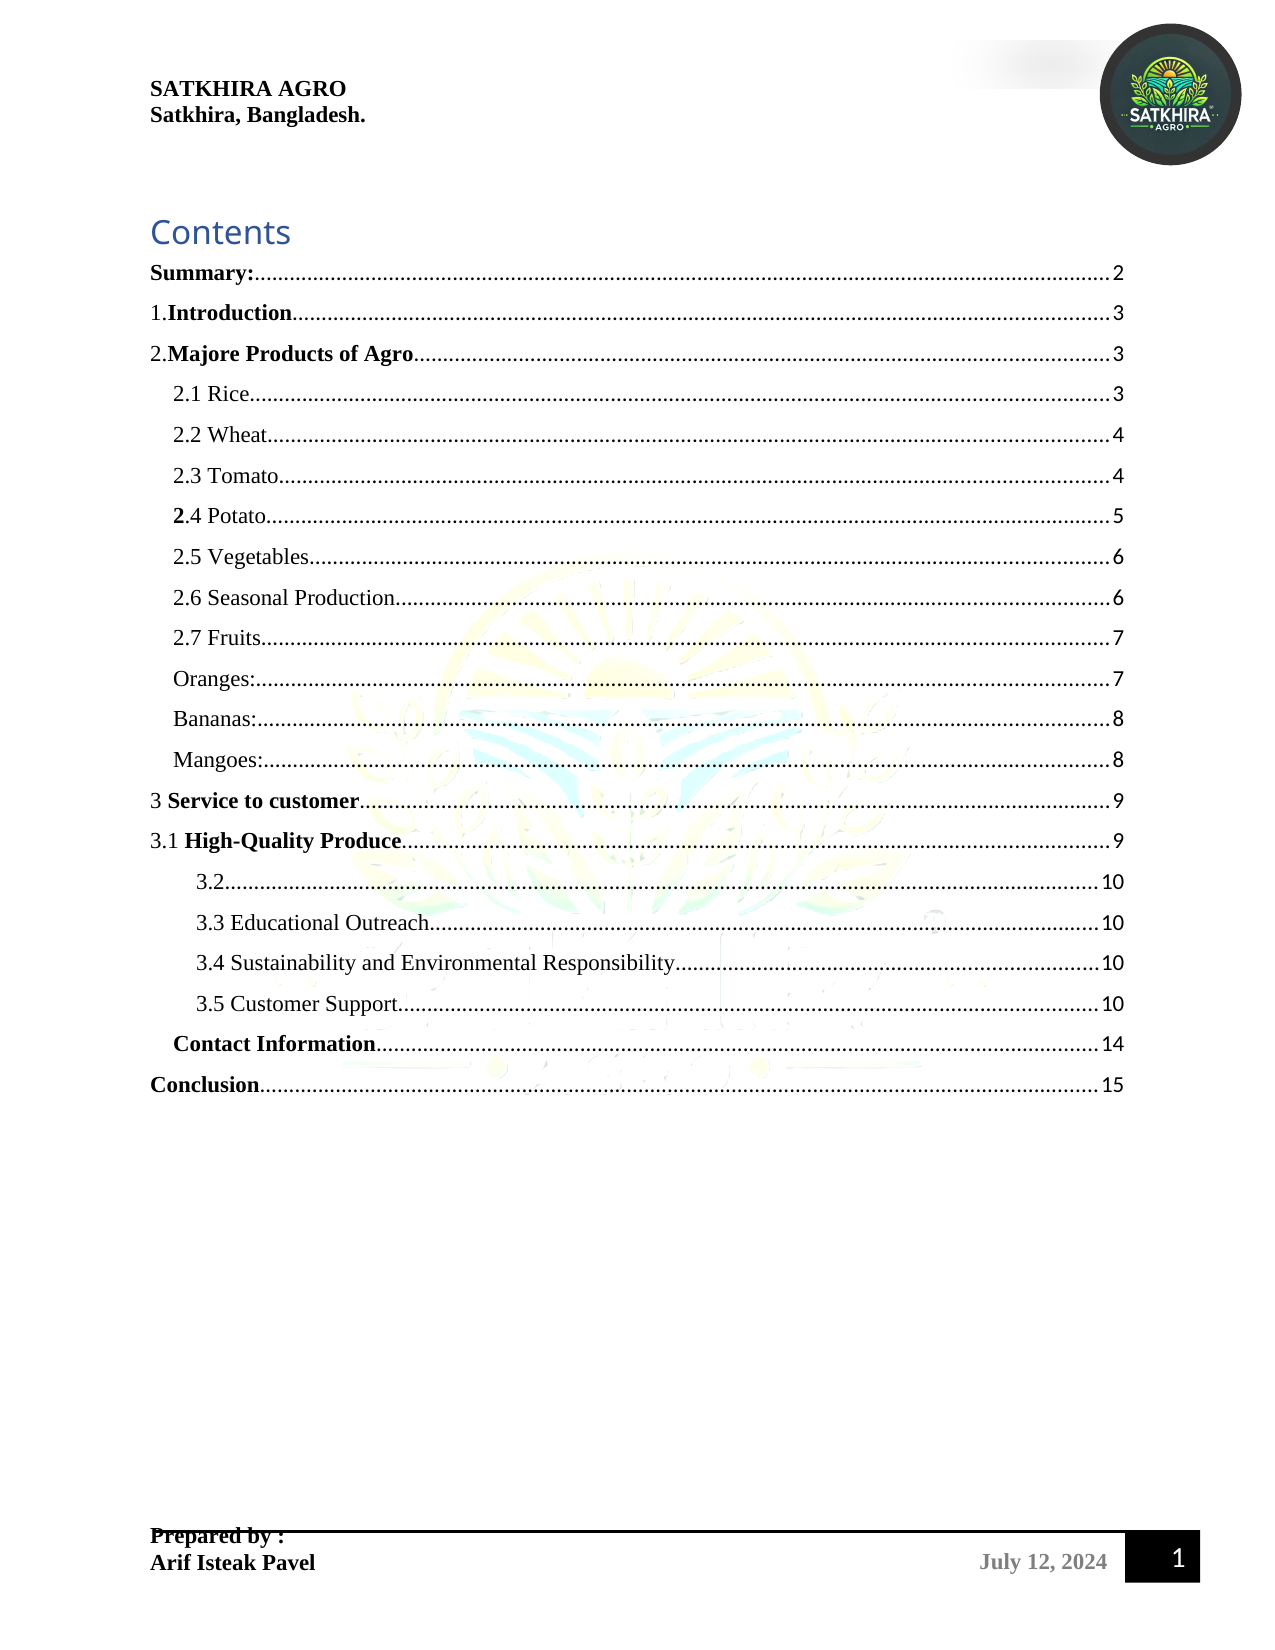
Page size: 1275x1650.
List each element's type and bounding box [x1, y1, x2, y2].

picture [1111, 34, 1231, 154]
